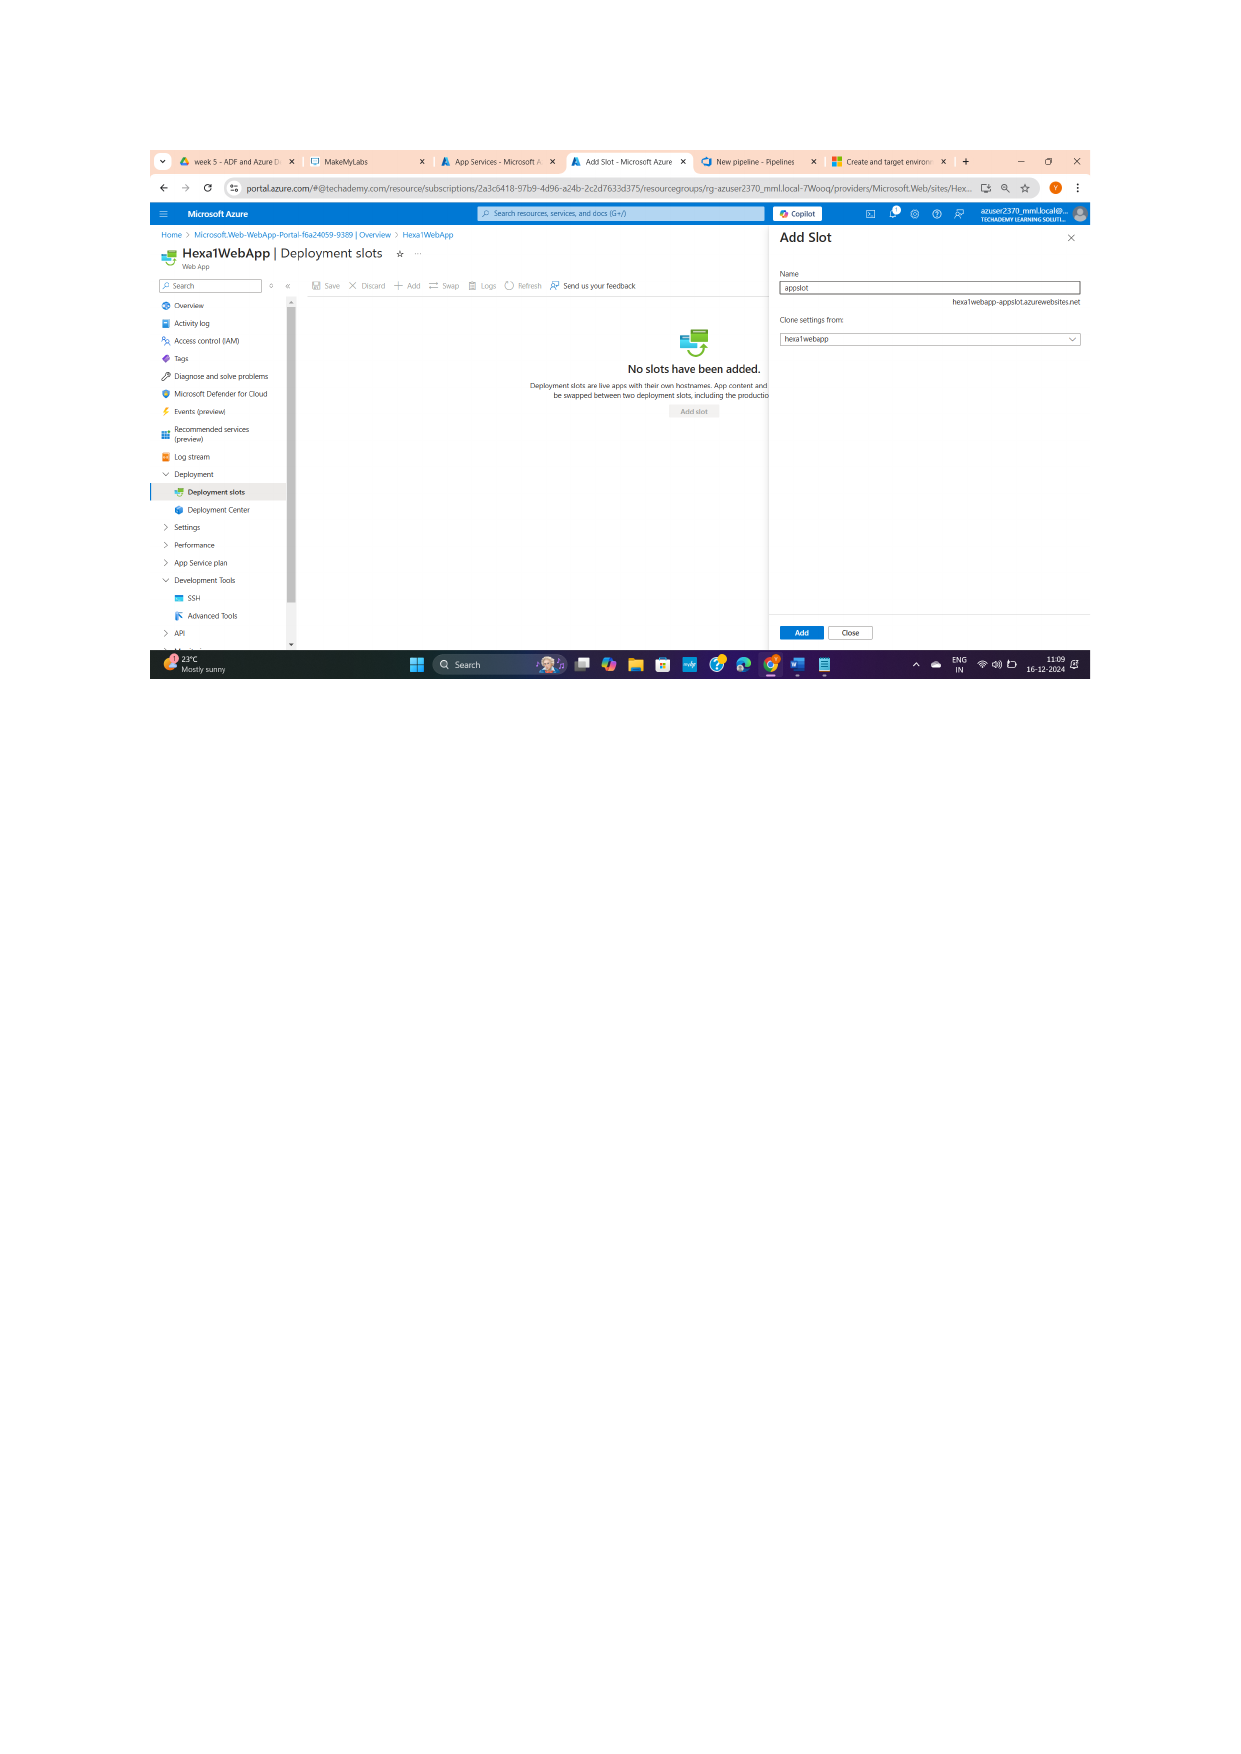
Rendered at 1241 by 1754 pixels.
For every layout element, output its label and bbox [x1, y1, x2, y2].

picture [150, 150, 1091, 679]
